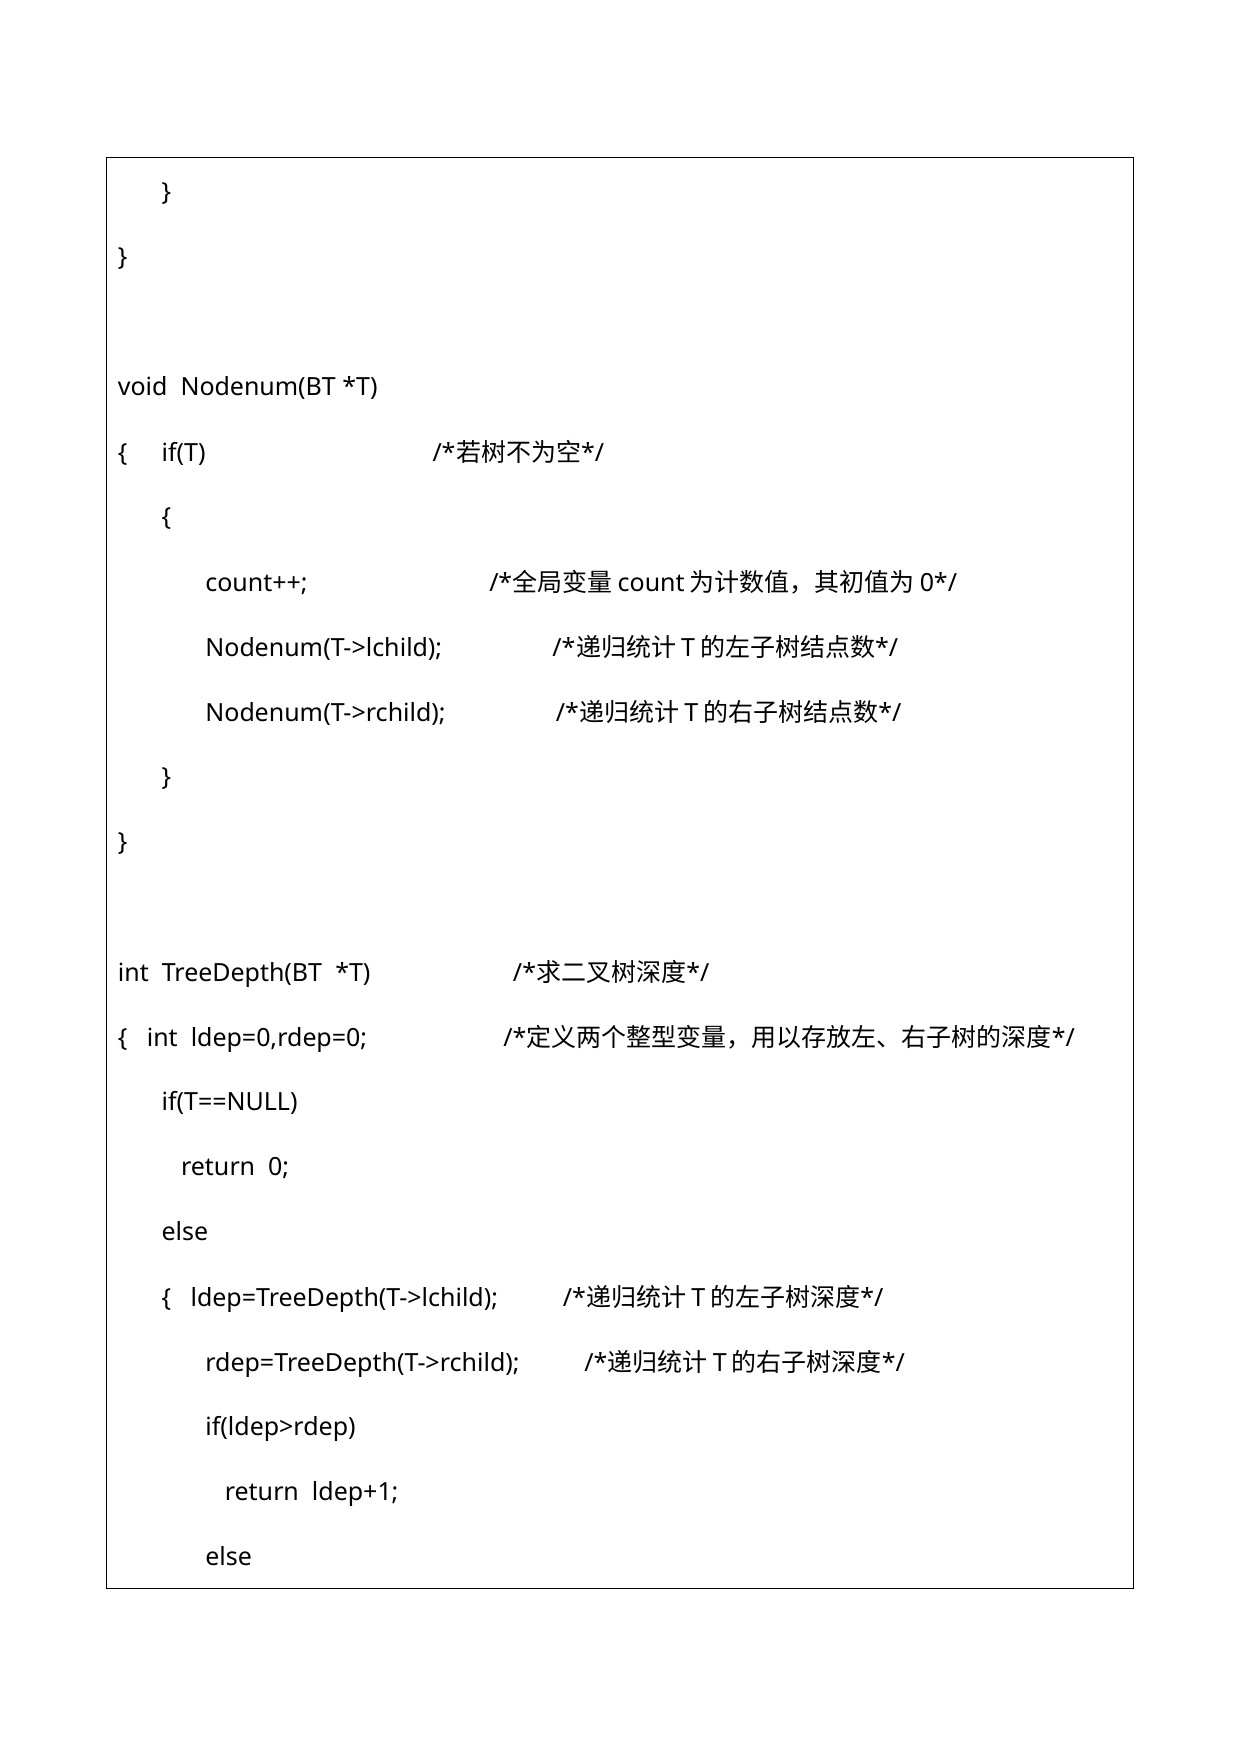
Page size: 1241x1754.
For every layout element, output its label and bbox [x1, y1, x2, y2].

table_cell [107, 158, 1133, 1588]
